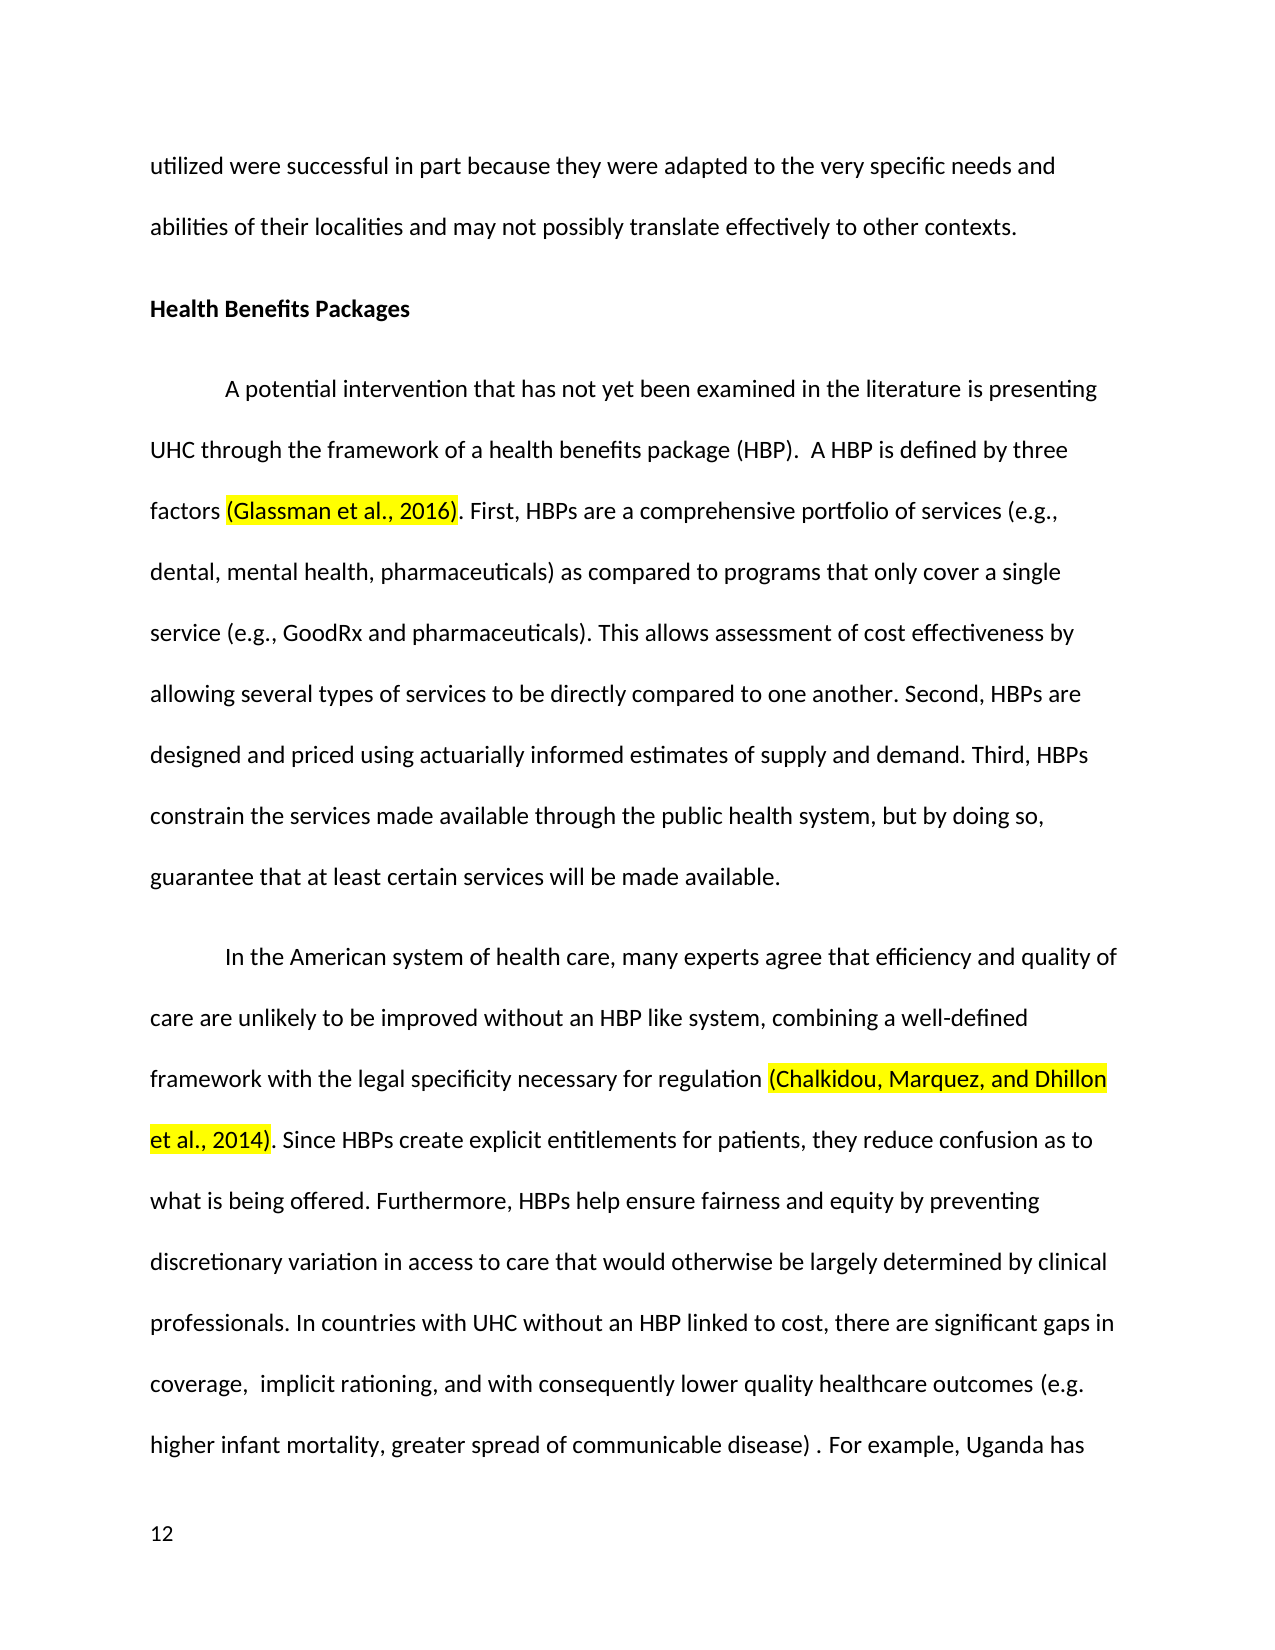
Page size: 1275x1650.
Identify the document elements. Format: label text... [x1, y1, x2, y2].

text A potential intervention that has not yet been examined in the literature is presenting UHC through the framework of a health benefits package (HBP). A HBP is defined by three factors (Glassman et al., 2016). First, HBPs are a comprehensive portfolio of services (e.g., dental, mental health, pharmaceuticals) as compared to programs that only cover a single service (e.g., GoodRx and pharmaceuticals). This allows assessment of cost effectiveness by allowing several types of services to be directly compared to one another. Second, HBPs are designed and priced using actuarially informed estimates of supply and demand. Third, HBPs constrain the services made available through the public health system, but by doing so, guarantee that at least certain services will be made available. [150, 373, 1125, 892]
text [150, 150, 1125, 242]
subtitle Health Benefits Packages [150, 293, 1125, 323]
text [150, 941, 1125, 1460]
